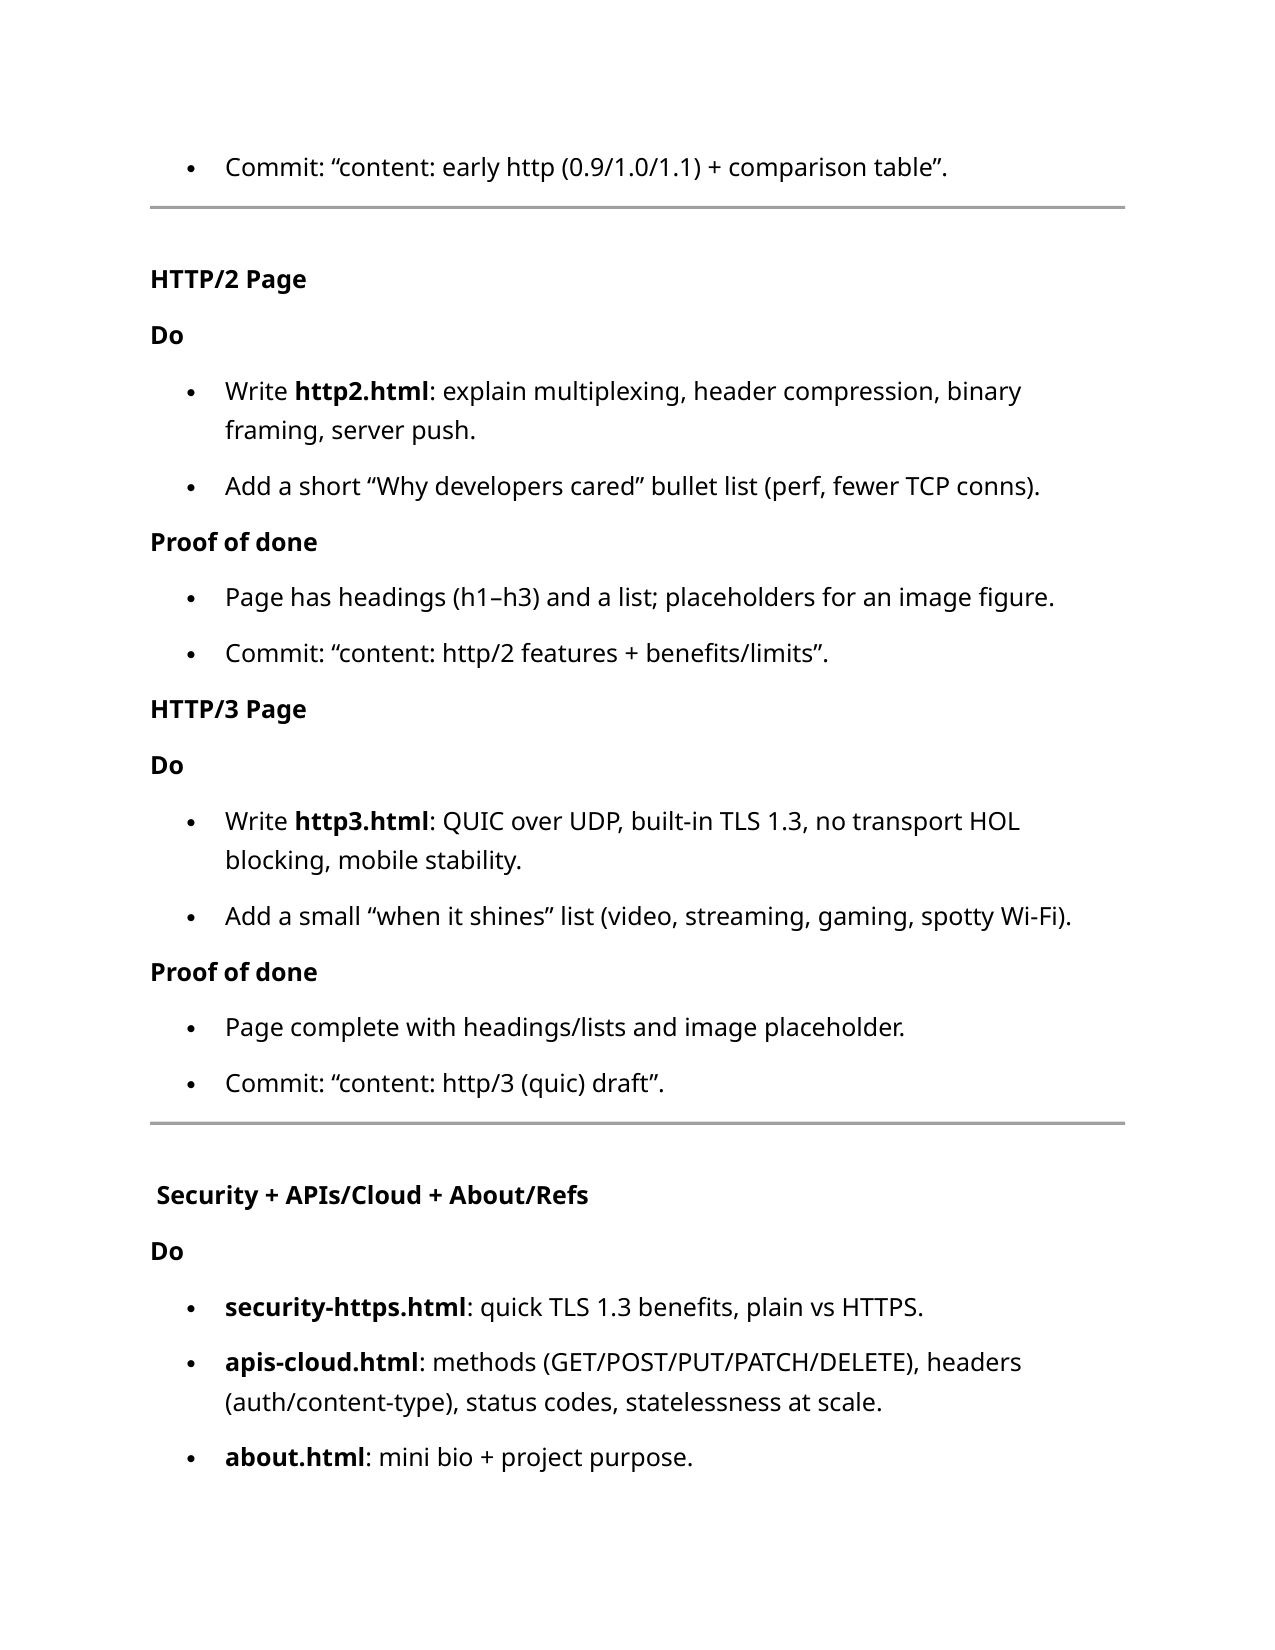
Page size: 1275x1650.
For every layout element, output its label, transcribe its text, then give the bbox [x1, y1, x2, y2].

list Page complete with headings/lists and image placeholder. [187, 1010, 1125, 1044]
text Do [150, 317, 1125, 352]
text HTTP/3 Page [150, 692, 1125, 726]
list Commit: “content: early http (0.9/1.0/1.1) + comparison table”. [187, 150, 1125, 184]
list Page has headings (h1–h3) and a list; placeholders for an image figure. [187, 580, 1125, 614]
list about.html: mini bio + project purpose. [187, 1440, 1125, 1474]
text Do [150, 747, 1125, 782]
text Do [150, 1233, 1125, 1267]
list Write http2.html: explain multiplexing, header compression, binary framing, server push. [187, 373, 1125, 447]
text Security + APIs/Cloud + About/Refs [150, 1177, 1125, 1212]
list apis-cloud.html: methods (GET/POST/PUT/PATCH/DELETE), headers (auth/content-type), status codes, statelessness at scale. [187, 1345, 1125, 1418]
list Commit: “content: http/2 features + benefits/limits”. [187, 636, 1125, 670]
list Commit: “content: http/3 (quic) draft”. [187, 1066, 1125, 1100]
text HTTP/2 Page [150, 262, 1125, 296]
list Add a short “Why developers cared” bullet list (perf, fewer TCP conns). [187, 468, 1125, 502]
list Write http3.html: QUIC over UDP, built-in TLS 1.3, no transport HOL blocking, mobile stability. [187, 803, 1125, 877]
text Proof of done [150, 954, 1125, 988]
text Proof of done [150, 524, 1125, 558]
list security-https.html: quick TLS 1.3 benefits, plain vs HTTPS. [187, 1289, 1125, 1323]
list Add a small “when it shines” list (video, streaming, gaming, spotty Wi-Fi). [187, 898, 1125, 932]
